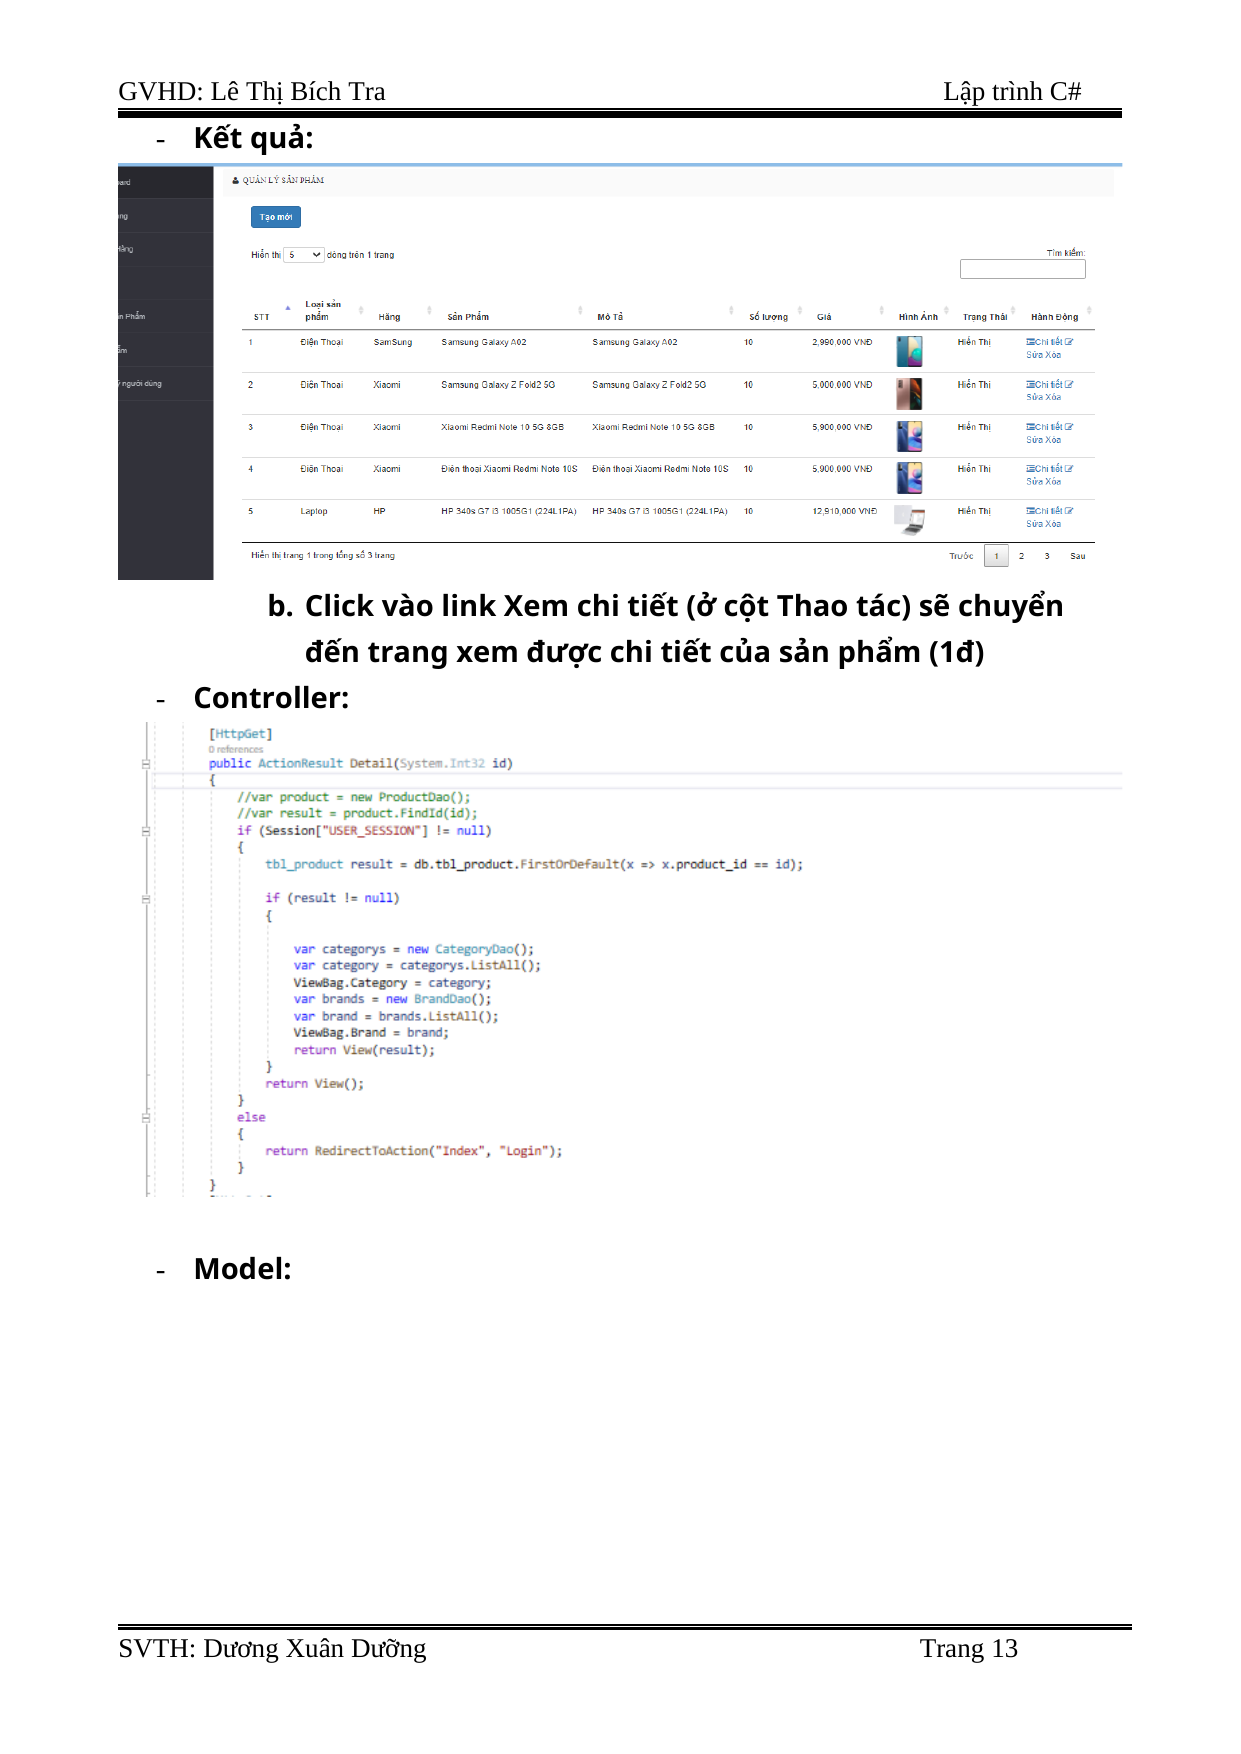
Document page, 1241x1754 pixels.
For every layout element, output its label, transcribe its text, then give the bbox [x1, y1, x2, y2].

list Model: [156, 1249, 1122, 1288]
list Controller: [156, 677, 1122, 717]
picture [118, 722, 1123, 1197]
list Click vào link Xem chi tiết (ở cột Thao tác) sẽ chuyển đến trang xem được chi tiết của sản phẩm (1đ) [267, 586, 1122, 671]
list Kết quả: [156, 118, 1122, 157]
picture [118, 163, 1123, 580]
